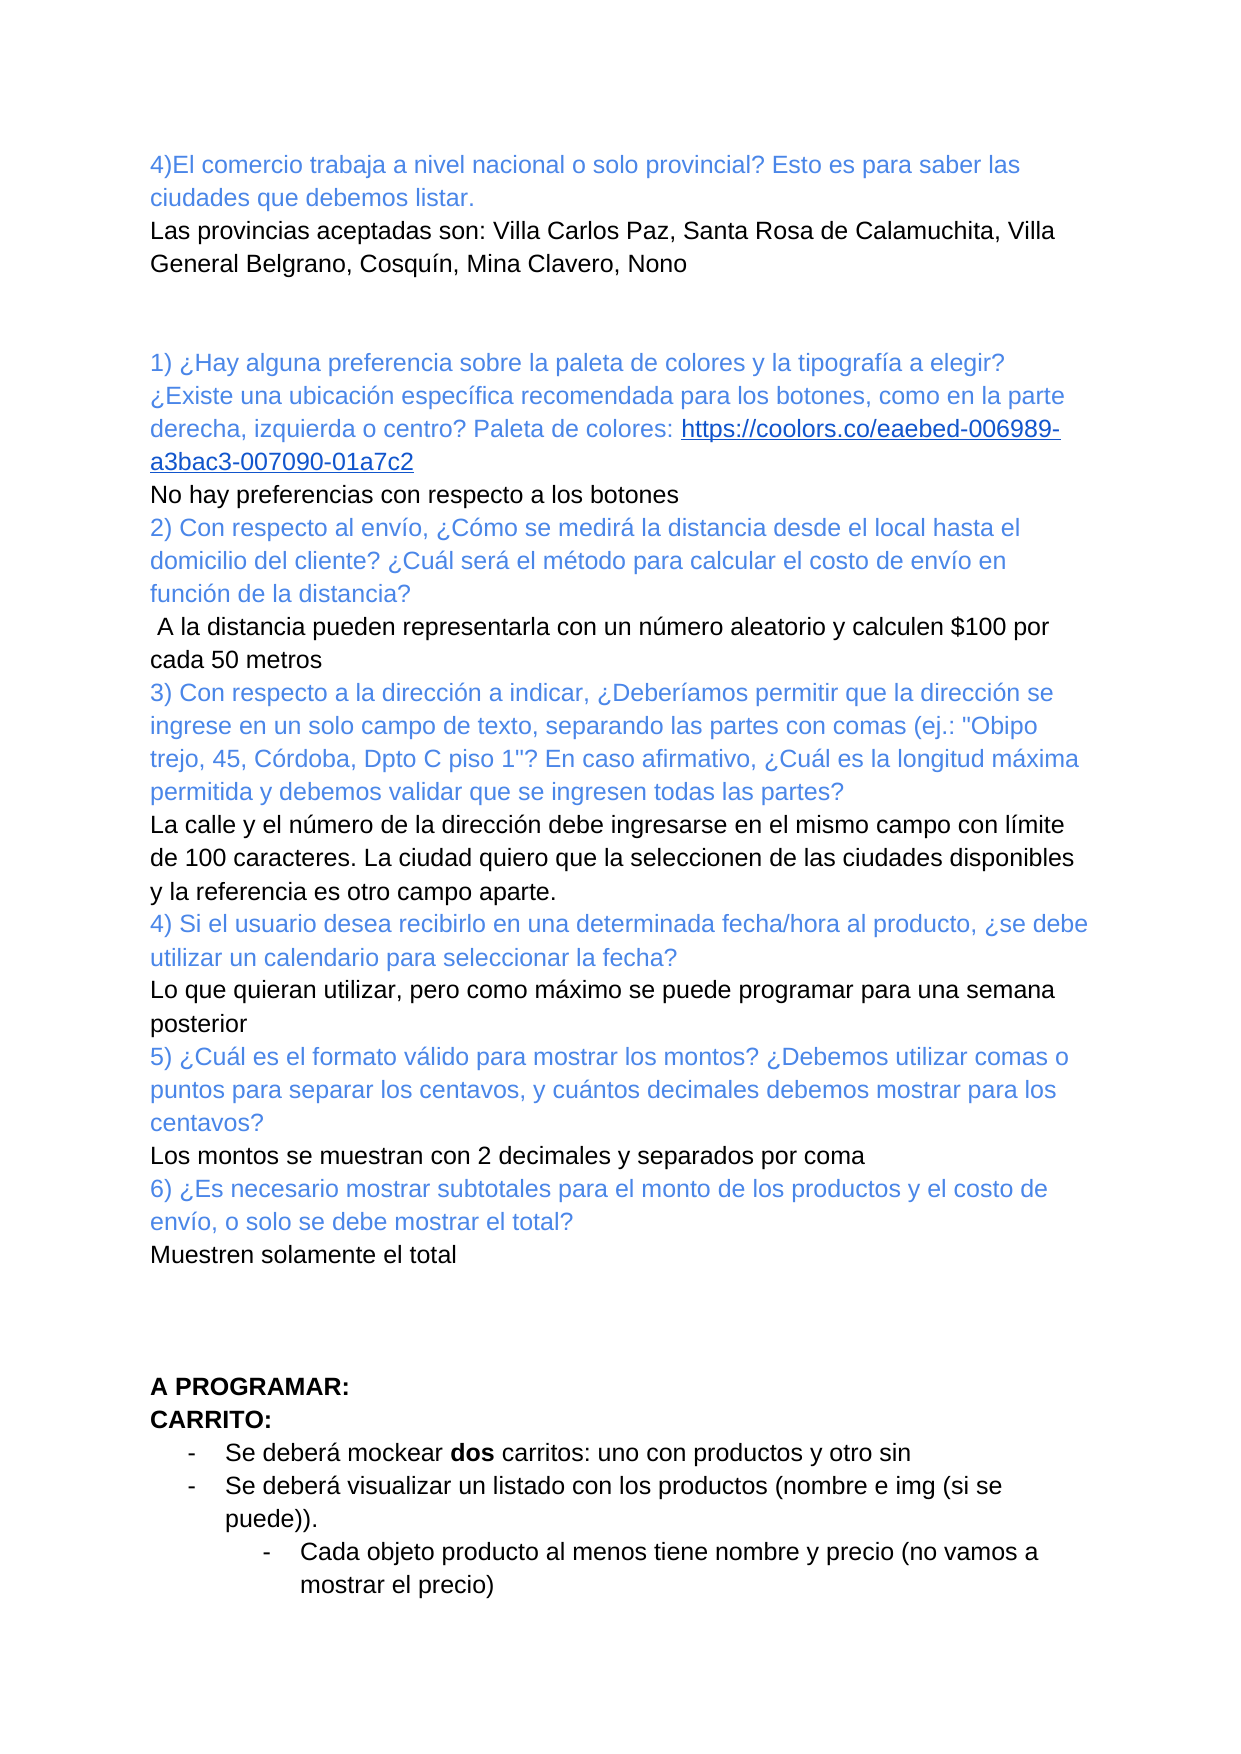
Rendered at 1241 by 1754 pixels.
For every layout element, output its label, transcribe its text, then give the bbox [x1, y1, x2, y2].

text 6) ¿Es necesario mostrar subtotales para el monto de los productos y el costo de envío, o solo se debe mostrar el total? [150, 1174, 1090, 1235]
text CARRITO: [150, 1405, 1090, 1433]
text Los montos se muestran con 2 decimales y separados por coma [150, 1141, 1090, 1169]
text 3) Con respecto a la dirección a indicar, ¿Deberíamos permitir que la dirección se ingrese en un solo campo de texto, separando las partes con comas (ej.: "Obipo trejo, 45, Córdoba, Dpto C piso 1"? En caso afirmativo, ¿Cuál es la longitud máxima permitida y debemos validar que se ingresen todas las partes? [150, 678, 1090, 806]
text 5) ¿Cuál es el formato válido para mostrar los montos? ¿Debemos utilizar comas o puntos para separar los centavos, y cuántos decimales debemos mostrar para los centavos? [150, 1042, 1090, 1136]
text Lo que quieran utilizar, pero como máximo se puede programar para una semana posterior [150, 976, 1090, 1037]
text 1) ¿Hay alguna preferencia sobre la paleta de colores y la tipografía a elegir? ¿Existe una ubicación específica recomendada para los botones, como en la parte derecha, izquierda o centro? Paleta de colores: https://coolors.co/eaebed-006989-a3bac3-007090-01a7c2 [150, 348, 1090, 476]
text No hay preferencias con respecto a los botones [150, 480, 1090, 509]
text 4)El comercio trabaja a nivel nacional o solo provincial? Esto es para saber las ciudades que debemos listar. [150, 150, 1090, 212]
list Se deberá visualizar un listado con los productos (nombre e img (si se puede)). [187, 1471, 1090, 1533]
text 2) Con respecto al envío, ¿Cómo se medirá la distancia desde el local hasta el domicilio del cliente? ¿Cuál será el método para calcular el costo de envío en función de la distancia? [150, 513, 1090, 608]
text Muestren solamente el total [150, 1240, 1090, 1268]
text A PROGRAMAR: [150, 1372, 1090, 1401]
list Cada objeto producto al menos tiene nombre y precio (no vamos a mostrar el precio) [262, 1537, 1090, 1599]
text 4) Si el usuario desea recibirlo en una determinada fecha/hora al producto, ¿se debe utilizar un calendario para seleccionar la fecha? [150, 909, 1090, 971]
list Se deberá mockear dos carritos: uno con productos y otro sin [187, 1438, 1090, 1467]
text A la distancia pueden representarla con un número aleatorio y calculen $100 por cada 50 metros [150, 612, 1090, 674]
text La calle y el número de la dirección debe ingresarse en el mismo campo con límite de 100 caracteres. La ciudad quiero que la seleccionen de las ciudades disponibles y la referencia es otro campo aparte. [150, 810, 1090, 905]
text Las provincias aceptadas son: Villa Carlos Paz, Santa Rosa de Calamuchita, Villa General Belgrano, Cosquín, Mina Clavero, Nono [150, 216, 1090, 278]
